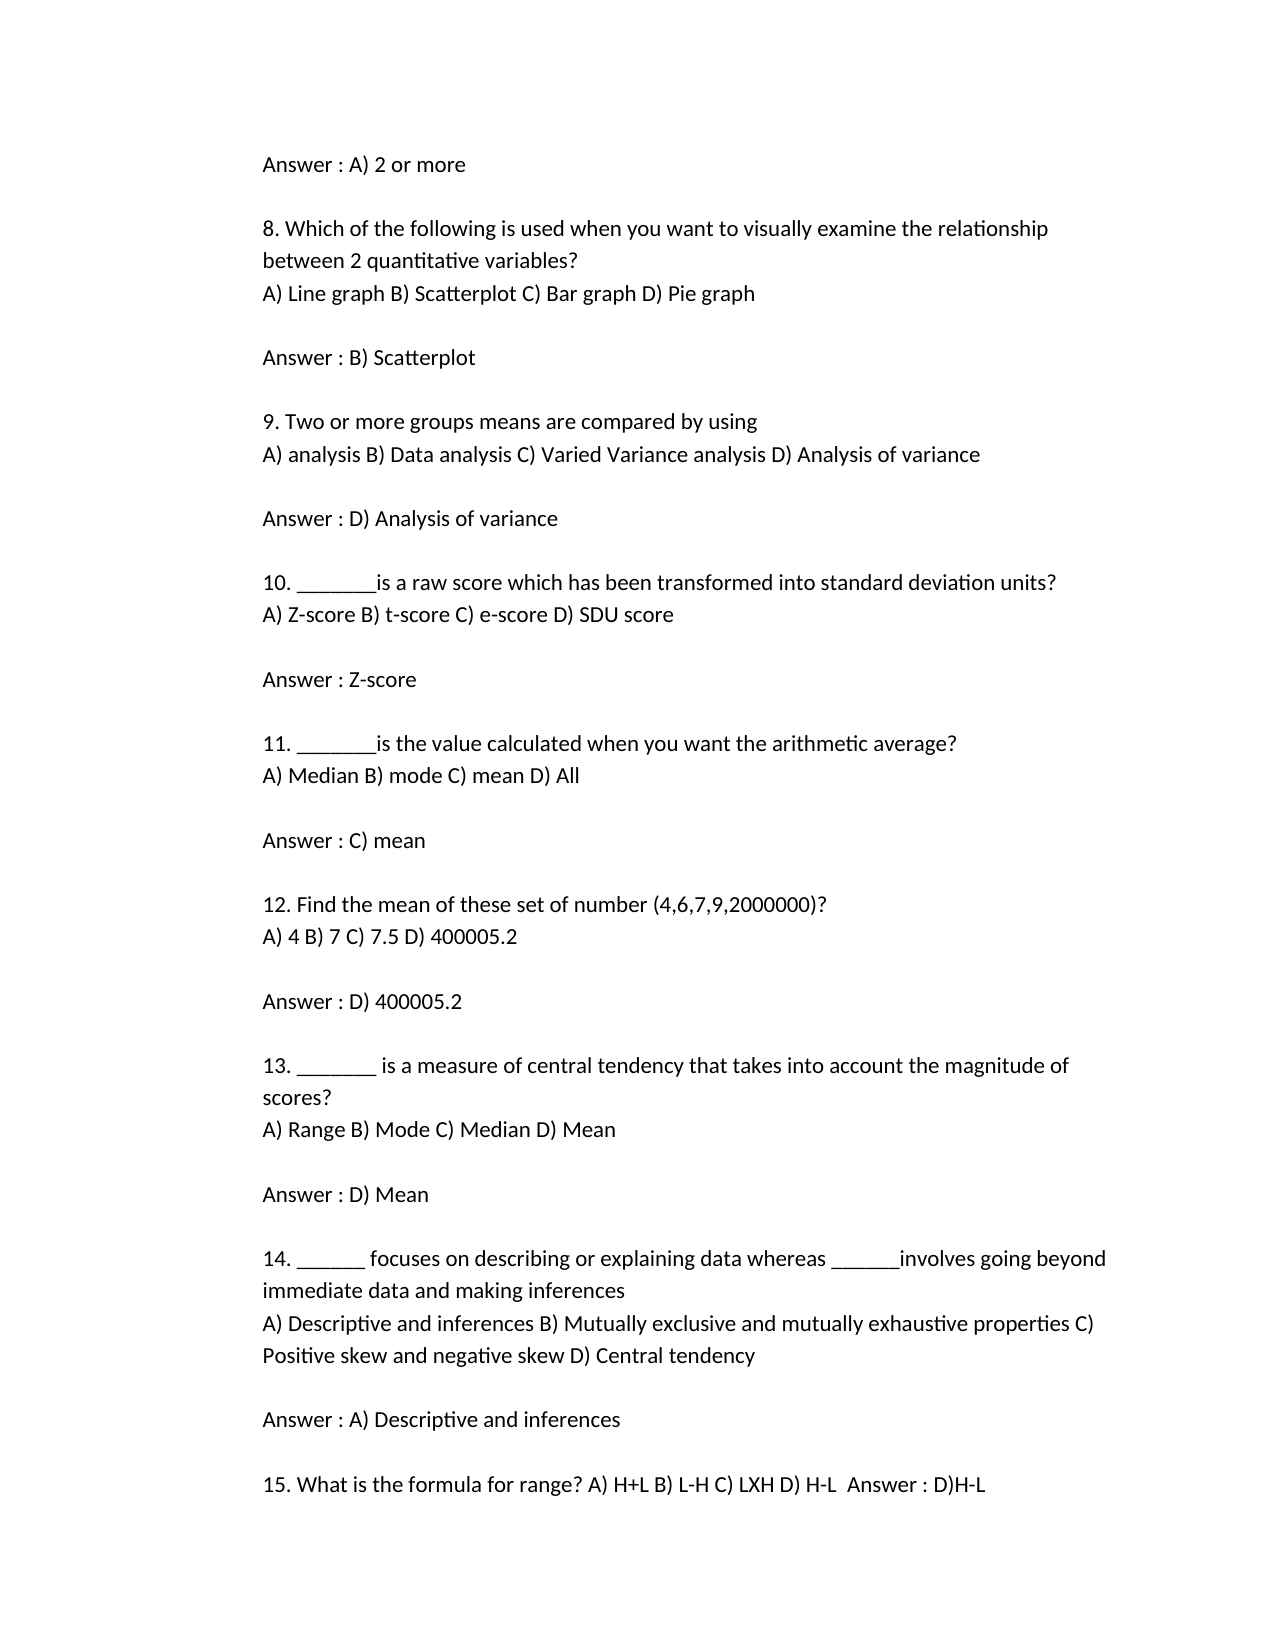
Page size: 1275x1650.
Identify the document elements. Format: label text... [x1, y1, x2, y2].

list 8. Which of the following is used when you want to visually examine the relationship between 2 quantitative variables? [262, 214, 1125, 274]
list A) Line graph B) Scatterplot C) Bar graph D) Pie graph [262, 279, 1125, 307]
list 12. Find the mean of these set of number (4,6,7,9,2000000)? [262, 890, 1125, 918]
list A) Descriptive and inferences B) Mutually exclusive and mutually exhaustive properties C) Positive skew and negative skew D) Central tendency [262, 1309, 1125, 1369]
list 13. _______ is a measure of central tendency that takes into account the magnitude of scores? [262, 1051, 1125, 1111]
list Answer : D) Analysis of variance [262, 504, 1125, 532]
list Answer : B) Scatterplot [262, 343, 1125, 371]
list A) Median B) mode C) mean D) All [262, 762, 1125, 789]
list Answer : D) 400005.2 [262, 987, 1125, 1015]
list 9. Two or more groups means are compared by using [262, 407, 1125, 436]
list Answer : D) Mean [262, 1180, 1125, 1208]
list Answer : A) Descriptive and inferences [262, 1405, 1125, 1433]
list A) Range B) Mode C) Median D) Mean [262, 1116, 1125, 1144]
list A) analysis B) Data analysis C) Varied Variance analysis D) Analysis of variance [262, 440, 1125, 468]
list Answer : A) 2 or more [262, 150, 1125, 178]
list A) Z-score B) t-score C) e-score D) SDU score [262, 601, 1125, 629]
list Answer : C) mean [262, 826, 1125, 854]
list 15. What is the formula for range? A) H+L B) L-H C) LXH D) H-L Answer : D)H-L [262, 1470, 1125, 1498]
list 10. _______is a raw score which has been transformed into standard deviation units? [262, 568, 1125, 596]
list 14. ______ focuses on describing or explaining data whereas ______involves going beyond immediate data and making inferences [262, 1244, 1125, 1304]
list A) 4 B) 7 C) 7.5 D) 400005.2 [262, 922, 1125, 951]
list 11. _______is the value calculated when you want the arithmetic average? [262, 729, 1125, 757]
list Answer : Z-score [262, 665, 1125, 693]
